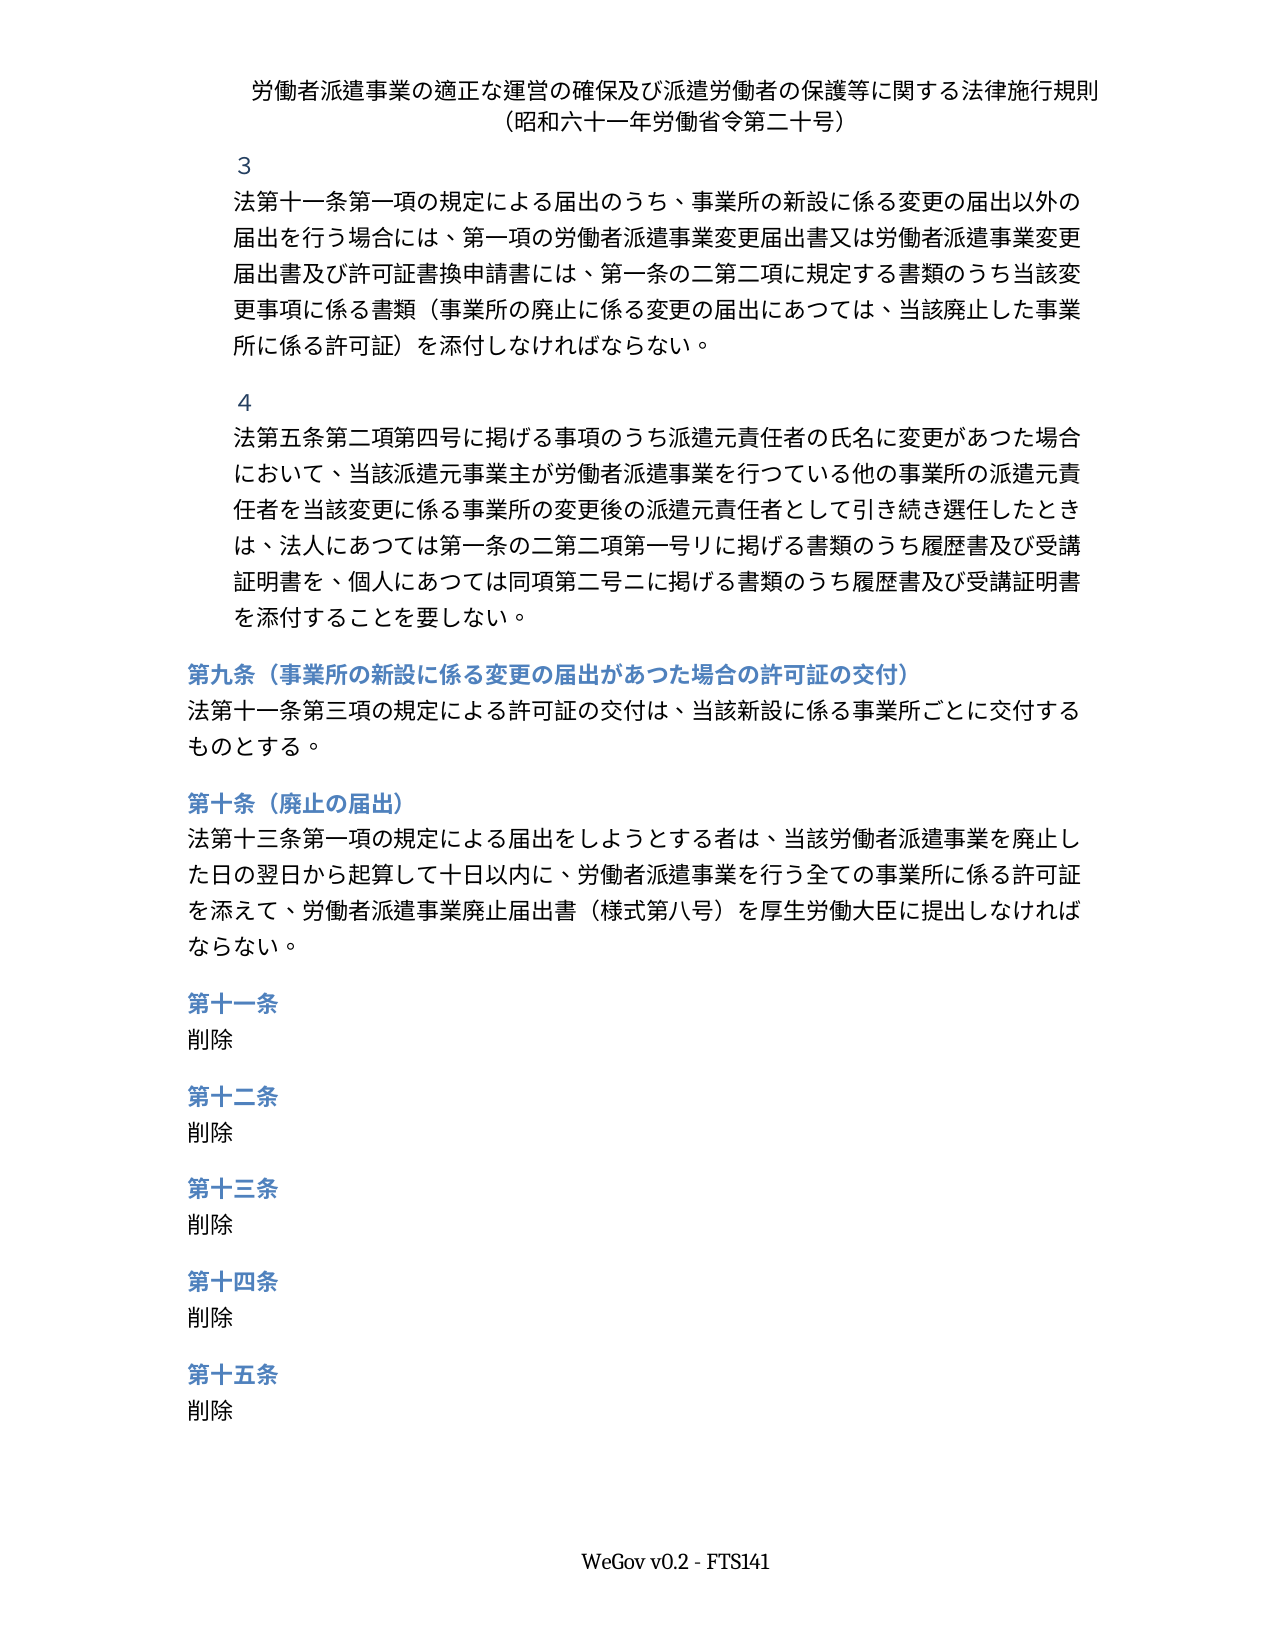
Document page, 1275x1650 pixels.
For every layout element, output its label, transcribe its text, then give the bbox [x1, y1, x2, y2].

text 法第五条第二項第四号に掲げる事項のうち派遣元責任者の氏名に変更があつた場合において、当該派遣元事業主が労働者派遣事業を行つている他の事業所の派遣元責任者を当該変更に係る事業所の変更後の派遣元責任者として引き続き選任したときは、法人にあつては第一条の二第二項第一号リに掲げる書類のうち履歴書及び受講証明書を、個人にあつては同項第二号ニに掲げる書類のうち履歴書及び受講証明書を添付することを要しない。 [233, 422, 1087, 633]
subtitle 第九条（事業所の新設に係る変更の届出があつた場合の許可証の交付） [187, 659, 1087, 690]
text 法第十一条第三項の規定による許可証の交付は、当該新設に係る事業所ごとに交付するものとする。 [187, 695, 1087, 762]
text 削除 [187, 1117, 1087, 1148]
subtitle 第十四条 [187, 1266, 1087, 1297]
subtitle 第十五条 [187, 1359, 1087, 1390]
subtitle 第十一条 [187, 988, 1087, 1019]
text 削除 [187, 1024, 1087, 1055]
text 削除 [187, 1395, 1087, 1426]
subtitle 第十二条 [187, 1081, 1087, 1112]
subtitle ４ [233, 386, 1087, 418]
subtitle 第十条（廃止の届出） [187, 787, 1087, 819]
text 削除 [187, 1209, 1087, 1241]
text 削除 [187, 1302, 1087, 1333]
subtitle ３ [233, 150, 1087, 181]
subtitle 第十三条 [187, 1173, 1087, 1205]
text 法第十三条第一項の規定による届出をしようとする者は、当該労働者派遣事業を廃止した日の翌日から起算して十日以内に、労働者派遣事業を行う全ての事業所に係る許可証を添えて、労働者派遣事業廃止届出書（様式第八号）を厚生労働大臣に提出しなければならない。 [187, 823, 1087, 962]
